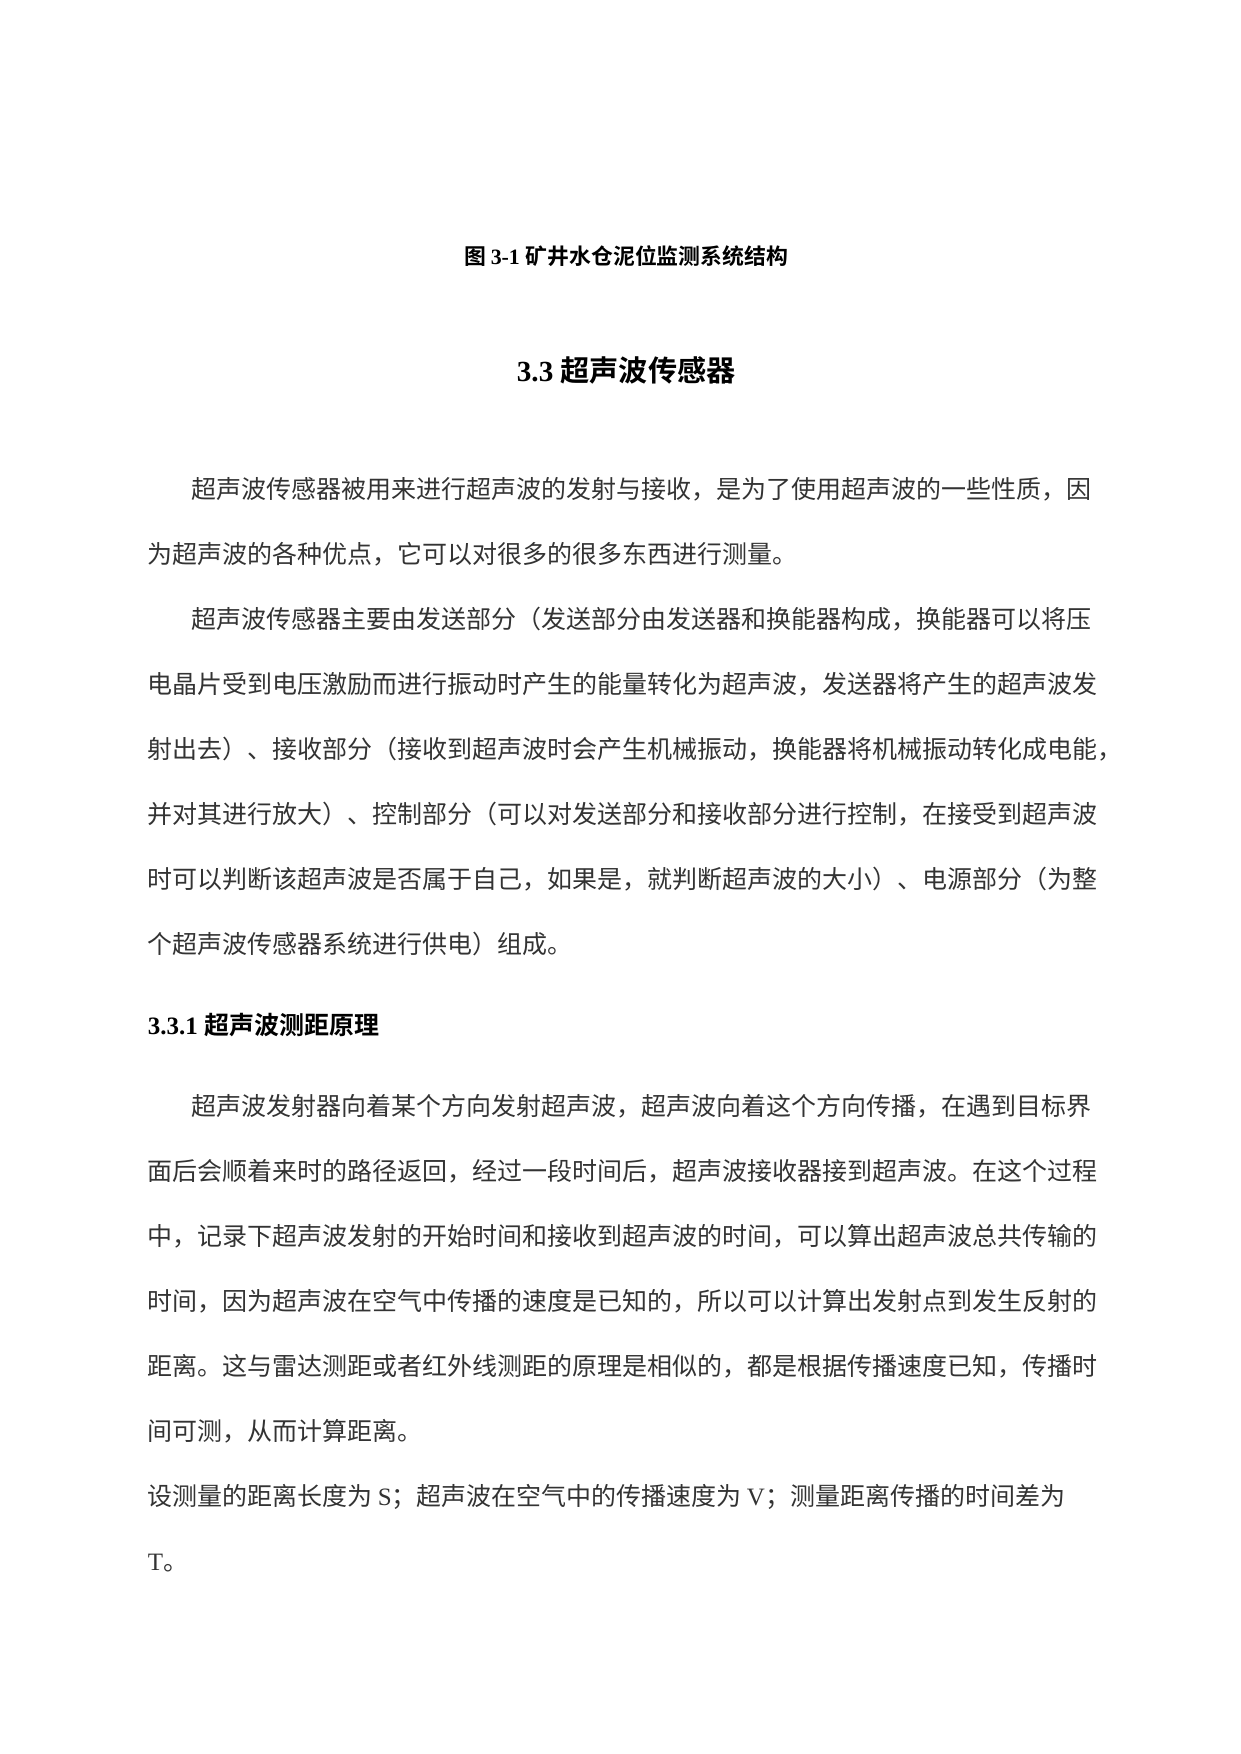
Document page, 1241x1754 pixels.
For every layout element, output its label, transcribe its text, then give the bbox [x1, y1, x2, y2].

subtitle 3.3 超声波传感器 [148, 336, 1104, 401]
subtitle 3.3.1 超声波测距原理 [148, 991, 1104, 1056]
text 超声波传感器主要由发送部分（发送部分由发送器和换能器构成，换能器可以将压电晶片受到电压激励而进行振动时产生的能量转化为超声波，发送器将产生的超声波发射出去）、接收部分（接收到超声波时会产生机械振动，换能器将机械振动转化成电能，并对其进行放大）、控制部分（可以对发送部分和接收部分进行控制，在接受到超声波时可以判断该超声波是否属于自己，如果是，就判断超声波的大小）、电源部分（为整个超声波传感器系统进行供电）组成。 [148, 585, 1104, 975]
text 设测量的距离长度为S；超声波在空气中的传播速度为V；测量距离传播的时间差为T。 [148, 1462, 1104, 1592]
text 超声波传感器被用来进行超声波的发射与接收，是为了使用超声波的一些性质，因为超声波的各种优点，它可以对很多的很多东西进行测量。 [148, 455, 1104, 585]
text 图3-1 矿井水仓泥位监测系统结构 [148, 239, 1104, 271]
